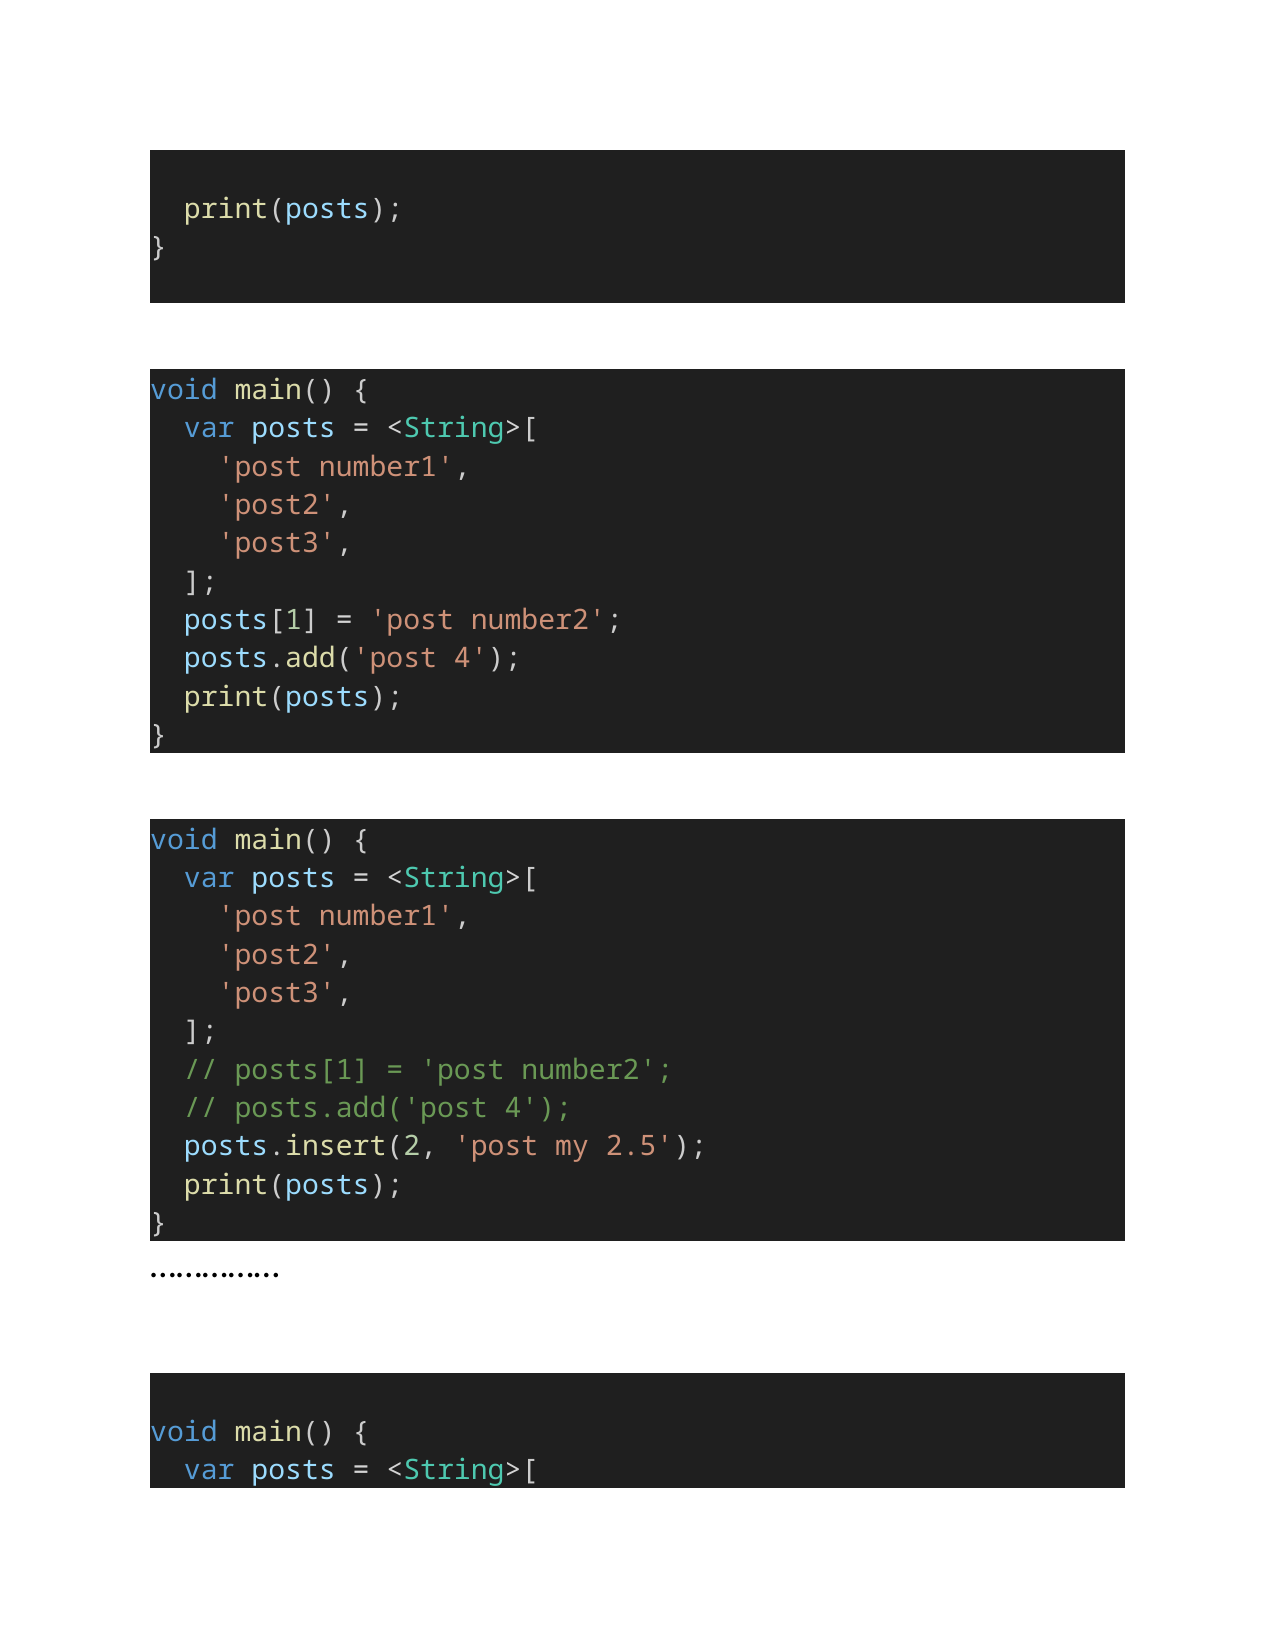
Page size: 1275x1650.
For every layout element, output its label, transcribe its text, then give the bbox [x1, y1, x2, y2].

text 'post2', [150, 934, 1125, 972]
text void main() { [150, 369, 1125, 408]
text ]; [150, 1011, 1125, 1049]
text var posts = <String>[ [150, 1449, 1125, 1488]
text ]; [150, 561, 1125, 599]
text } [150, 227, 1125, 265]
text 'post3', [150, 972, 1125, 1011]
text posts.add('post 4'); [150, 638, 1125, 676]
text void main() { [150, 819, 1125, 857]
text posts.insert(2, 'post my 2.5'); [150, 1126, 1125, 1164]
text 'post3', [150, 523, 1125, 561]
text void main() { [150, 1411, 1125, 1449]
text 'post2', [150, 484, 1125, 523]
text } [150, 714, 1125, 753]
text 'post number1', [150, 896, 1125, 934]
text 'post number1', [150, 446, 1125, 484]
text posts[1] = 'post number2'; [150, 599, 1125, 638]
text // posts[1] = 'post number2'; [150, 1049, 1125, 1087]
text var posts = <String>[ [150, 857, 1125, 896]
text } [150, 1202, 1125, 1241]
text // posts.add('post 4'); [150, 1087, 1125, 1126]
text print(posts); [150, 676, 1125, 714]
text …………… [150, 1241, 1125, 1286]
text var posts = <String>[ [150, 408, 1125, 446]
text print(posts); [150, 1164, 1125, 1202]
text print(posts); [150, 188, 1125, 227]
